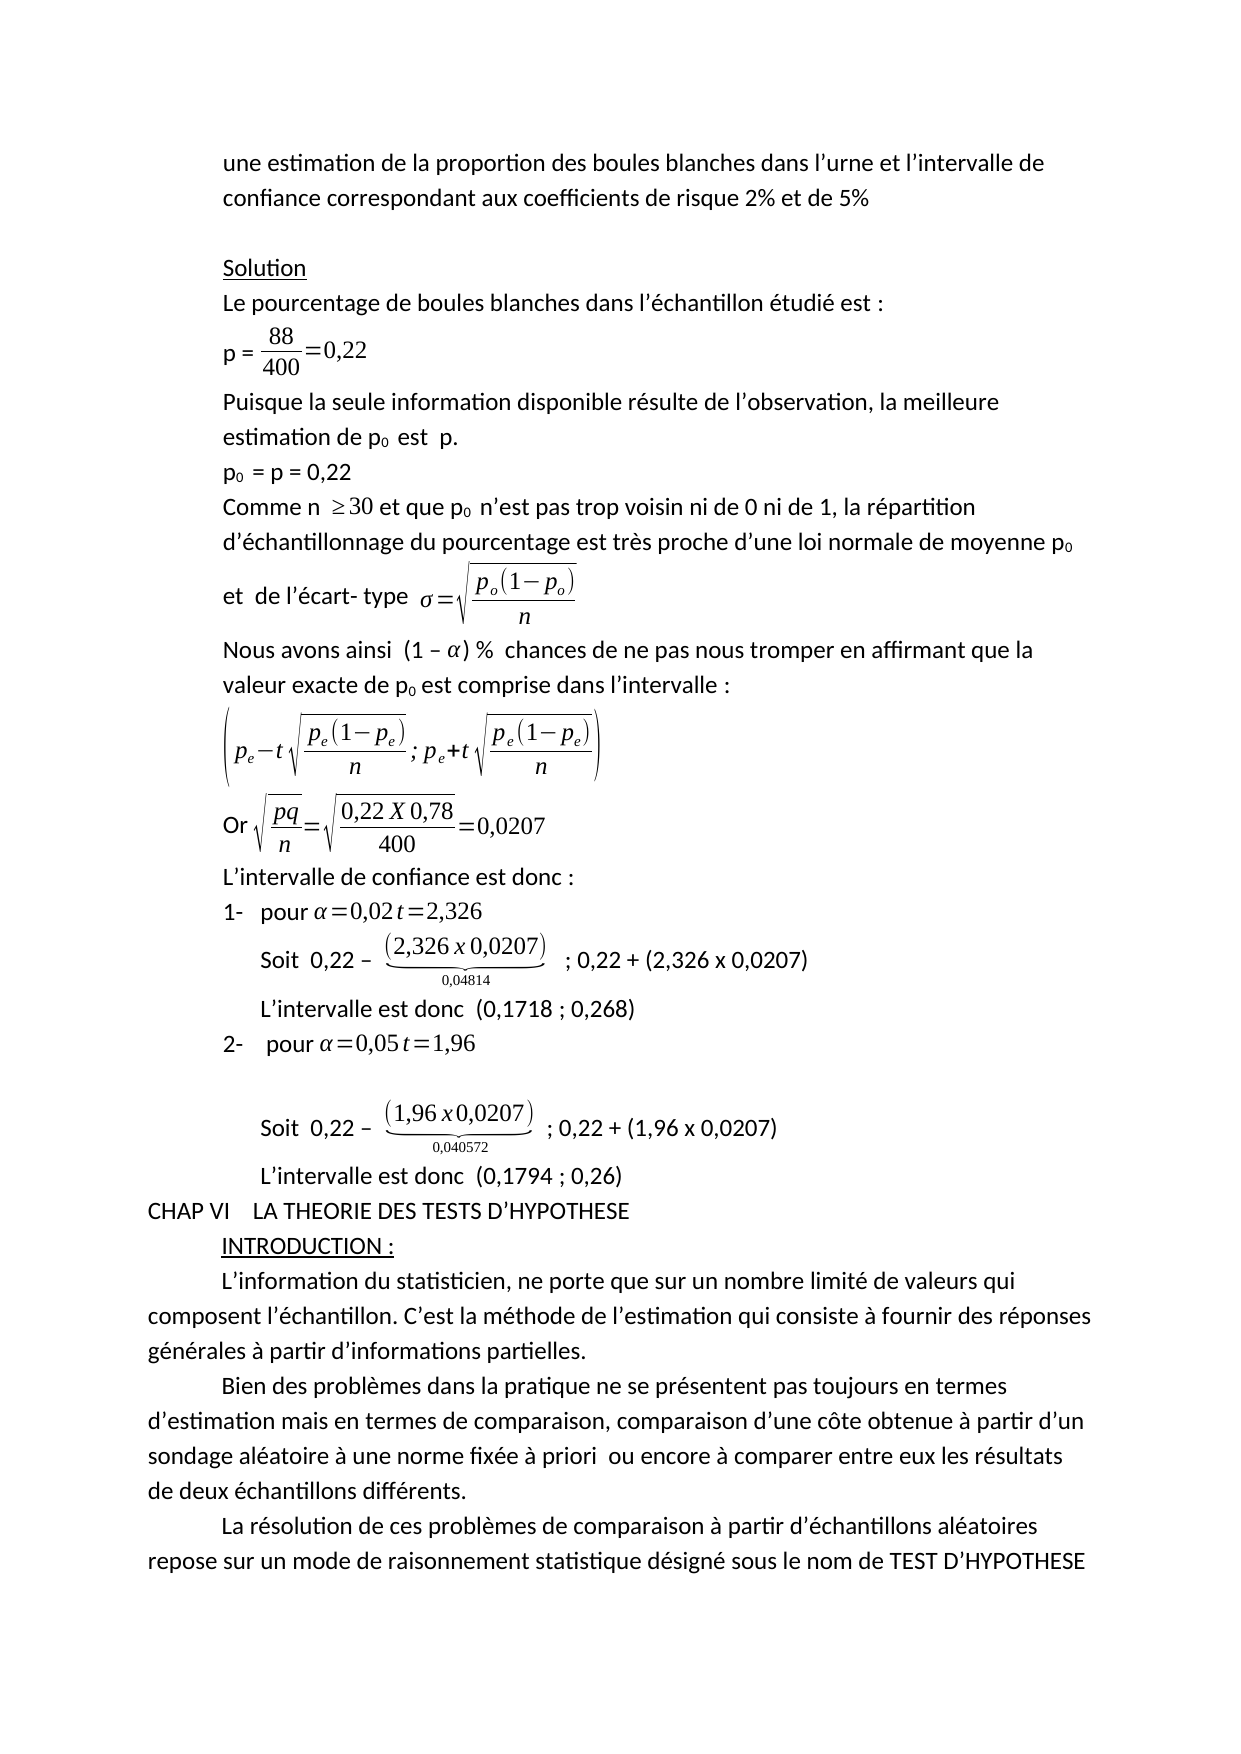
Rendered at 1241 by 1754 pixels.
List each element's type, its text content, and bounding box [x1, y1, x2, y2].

list Comme n et que p0 n’est pas trop voisin ni de 0 ni de 1, la répartition d’échantillonnage du pourcentage est très proche d’une loi normale de moyenne p0 et de l’écart- type [223, 491, 1093, 630]
text Bien des problèmes dans la pratique ne se présentent pas toujours en termes d’estimation mais en termes de comparaison, comparaison d’une côte obtenue à partir d’un sondage aléatoire à une norme fixée à priori ou encore à comparer entre eux les résultats de deux échantillons différents. [148, 1370, 1093, 1506]
list pour [223, 1028, 1093, 1059]
text L’information du statisticien, ne porte que sur un nombre limité de valeurs qui composent l’échantillon. C’est la méthode de l’estimation qui consiste à fournir des réponses générales à partir d’informations partielles. [148, 1265, 1093, 1366]
list Soit 0,22 – ; 0,22 + (1,96 x 0,0207) [260, 1098, 1093, 1156]
list L’intervalle de confiance est donc : [223, 861, 1093, 892]
text La résolution de ces problèmes de comparaison à partir d’échantillons aléatoires repose sur un mode de raisonnement statistique désigné sous le nom de TEST D’HYPOTHESE [148, 1510, 1093, 1576]
list Solution [223, 253, 1093, 283]
list Le pourcentage de boules blanches dans l’échantillon étudié est : [223, 288, 1093, 318]
list Or [223, 792, 1093, 857]
list Nous avons ainsi (1 – ) % chances de ne pas nous tromper en affirmant que la valeur exacte de p0 est comprise dans l’intervalle : [223, 634, 1093, 700]
list pour [223, 896, 1093, 927]
list Soit 0,22 – ; 0,22 + (2,326 x 0,0207) [260, 931, 1093, 989]
list L’intervalle est donc (0,1718 ; 0,268) [260, 993, 1093, 1024]
list Puisque la seule information disponible résulte de l’observation, la meilleure estimation de p0 est p. [223, 386, 1093, 452]
text INTRODUCTION : [148, 1230, 1093, 1261]
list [223, 148, 1093, 213]
list p0 = p = 0,22 [223, 456, 1093, 487]
list L’intervalle est donc (0,1794 ; 0,26) [260, 1160, 1093, 1191]
text CHAP VI LA THEORIE DES TESTS D’HYPOTHESE [148, 1195, 1093, 1226]
list p = [223, 323, 1093, 382]
